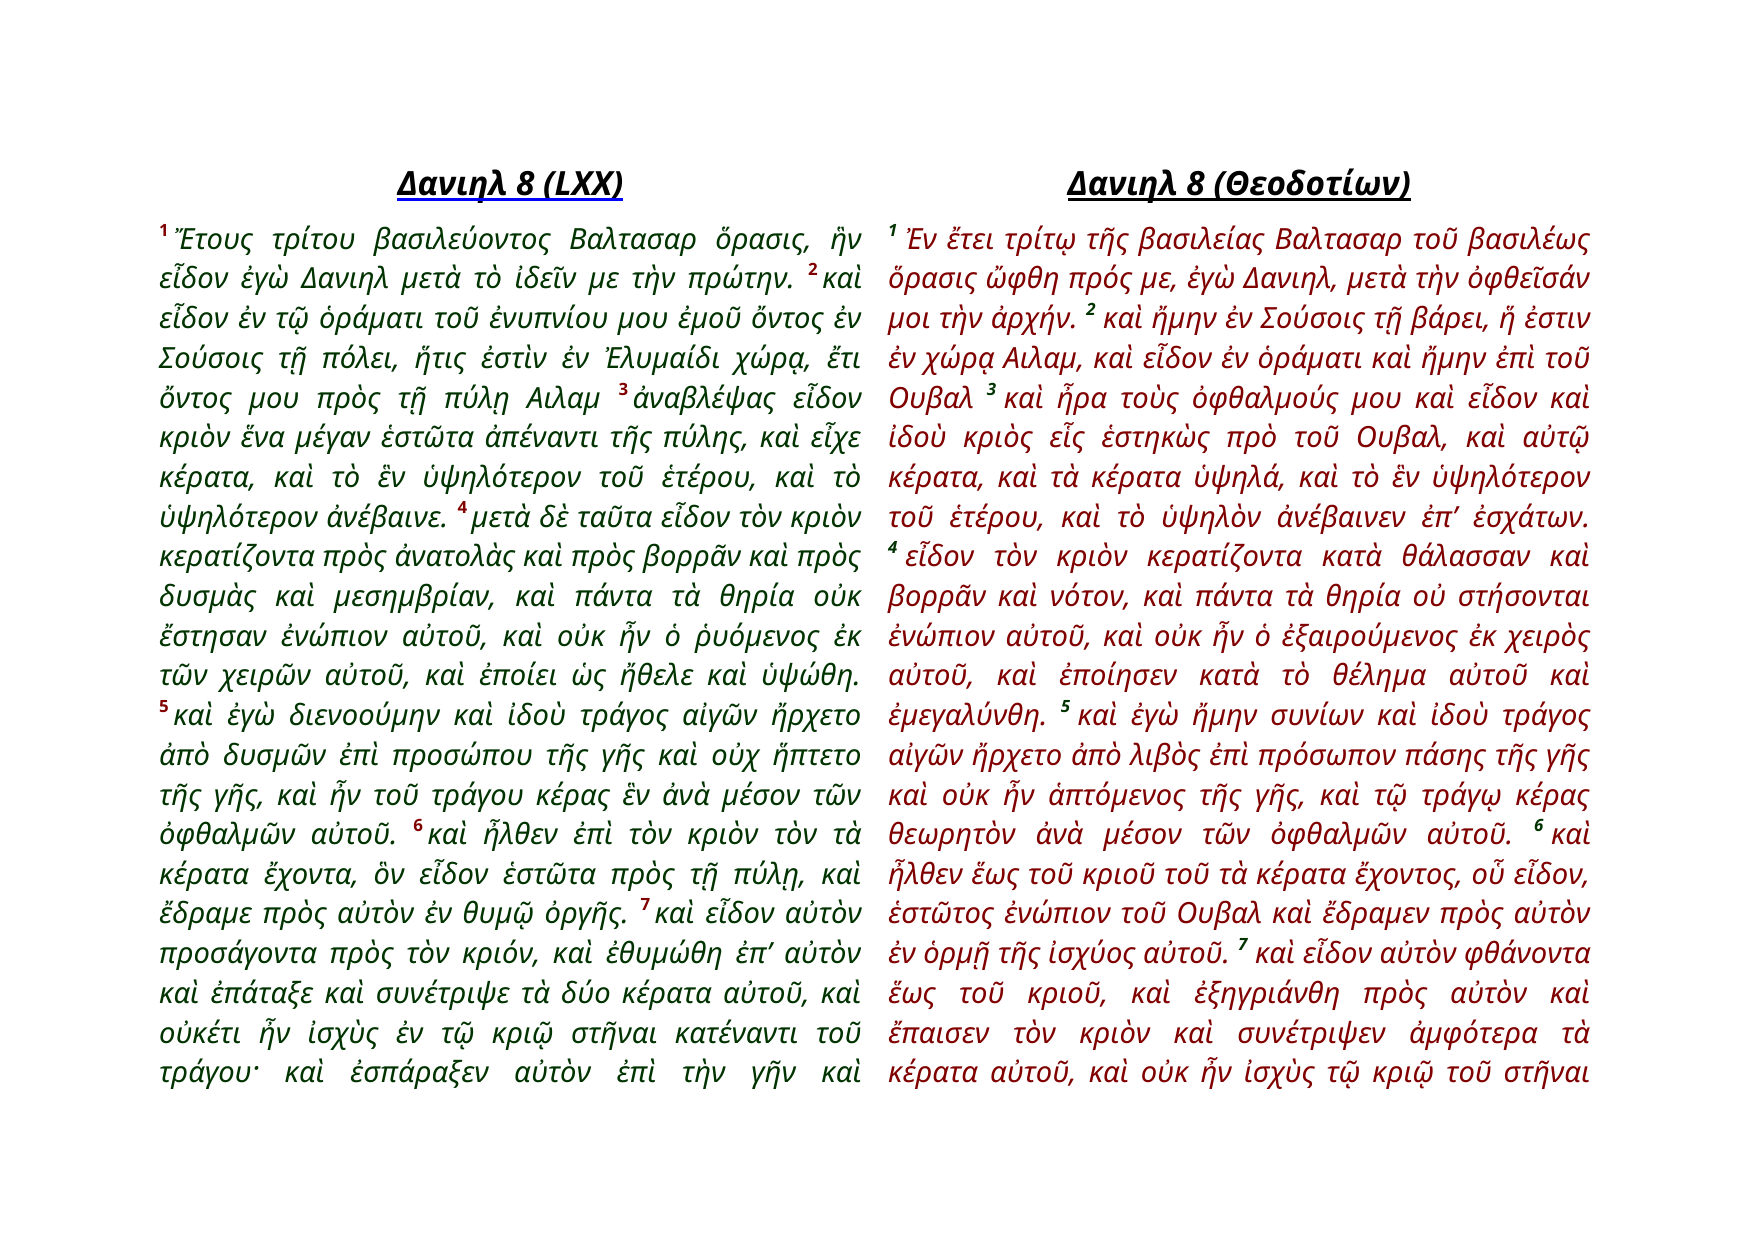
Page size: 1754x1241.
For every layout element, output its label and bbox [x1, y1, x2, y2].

table_header [148, 148, 877, 1091]
table_header [877, 148, 1605, 1091]
